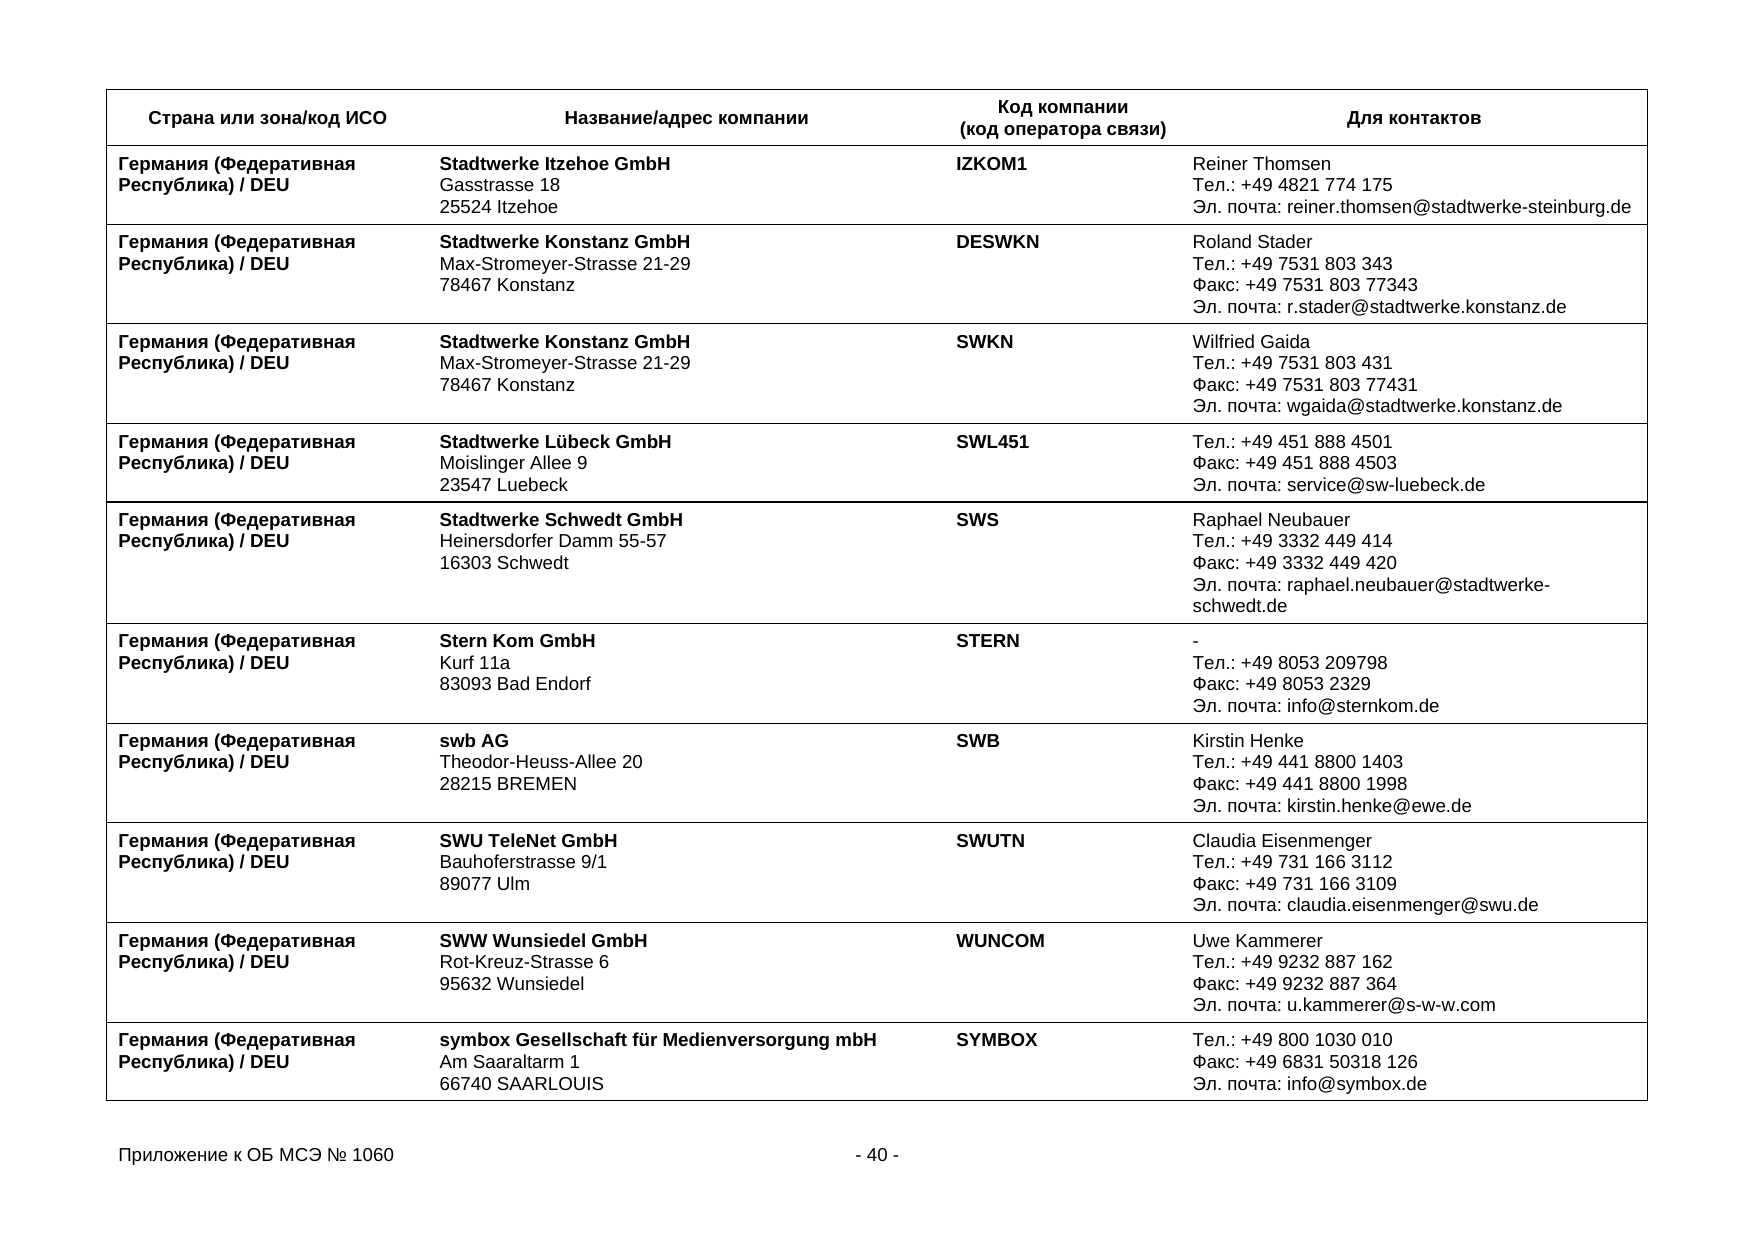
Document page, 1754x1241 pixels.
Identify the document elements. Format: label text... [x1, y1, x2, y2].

table_cell Uwe Kammerer Тел.: +49 9232 887 162 Факс: +49 9232 887 364 Эл. почта: u.kammerer@s-w-w.com [1181, 923, 1647, 1022]
table_cell Stadtwerke Itzehoe GmbH Gasstrasse 18 25524 Itzehoe [428, 146, 945, 223]
table_cell Stern Kom GmbH Kurf 11a 83093 Bad Endorf [428, 624, 945, 722]
table_header Код компании (код оператора связи) [945, 90, 1181, 145]
table_cell Stadtwerke Konstanz GmbH Max-Stromeyer-Strasse 21-29 78467 Konstanz [428, 324, 945, 423]
table_cell Германия (Федеративная Республика) / DEU [107, 624, 428, 722]
table_cell SWB [945, 724, 1181, 822]
table_cell Германия (Федеративная Республика) / DEU [107, 503, 428, 623]
table_cell STERN [945, 624, 1181, 722]
table_cell Reiner Thomsen Тел.: +49 4821 774 175 Эл. почта: reiner.thomsen@stadtwerke-steinburg.de [1181, 146, 1647, 223]
table_cell Германия (Федеративная Республика) / DEU [107, 225, 428, 323]
table_cell Тел.: +49 800 1030 010 Факс: +49 6831 50318 126 Эл. почта: info@symbox.de [1181, 1023, 1647, 1100]
table_cell Тел.: +49 451 888 4501 Факс: +49 451 888 4503 Эл. почта: service@sw-luebeck.de [1181, 424, 1647, 501]
table_cell Германия (Федеративная Республика) / DEU [107, 424, 428, 501]
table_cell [107, 1023, 428, 1100]
table_cell SWL451 [945, 424, 1181, 501]
table_cell Германия (Федеративная Республика) / DEU [107, 324, 428, 423]
table_cell swb AG Theodor-Heuss-Allee 20 28215 BREMEN [428, 724, 945, 822]
table_cell Raphael Neubauer Тел.: +49 3332 449 414 Факс: +49 3332 449 420 Эл. почта: raphael.neubauer@stadtwerke-schwedt.de [1181, 503, 1647, 623]
table_cell - Тел.: +49 8053 209798 Факс: +49 8053 2329 Эл. почта: info@sternkom.de [1181, 624, 1647, 722]
table_header Название/адрес компании [428, 90, 945, 145]
table_cell Германия (Федеративная Республика) / DEU [107, 823, 428, 922]
table_cell SWUTN [945, 823, 1181, 922]
table_cell symbox Gesellschaft für Medienversorgung mbH Am Saaraltarm 1 66740 SAARLOUIS [428, 1023, 945, 1100]
table_cell IZKOM1 [945, 146, 1181, 223]
table_cell WUNCOM [945, 923, 1181, 1022]
table_cell Roland Stader Тел.: +49 7531 803 343 Факс: +49 7531 803 77343 Эл. почта: r.stader@stadtwerke.konstanz.de [1181, 225, 1647, 323]
table_cell Kirstin Henke Тел.: +49 441 8800 1403 Факс: +49 441 8800 1998 Эл. почта: kirstin.henke@ewe.de [1181, 724, 1647, 822]
table_cell Claudia Eisenmenger Тел.: +49 731 166 3112 Факс: +49 731 166 3109 Эл. почта: claudia.eisenmenger@swu.de [1181, 823, 1647, 922]
table_header Для контактов [1181, 90, 1647, 145]
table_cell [107, 146, 428, 223]
table_cell Германия (Федеративная Республика) / DEU [107, 923, 428, 1022]
table_cell Wilfried Gaida Тел.: +49 7531 803 431 Факс: +49 7531 803 77431 Эл. почта: wgaida@stadtwerke.konstanz.de [1181, 324, 1647, 423]
table_cell SWW Wunsiedel GmbH Rot-Kreuz-Strasse 6 95632 Wunsiedel [428, 923, 945, 1022]
table_header Страна или зона/код ИСО [107, 90, 428, 145]
table_cell DESWKN [945, 225, 1181, 323]
table_cell Stadtwerke Konstanz GmbH Max-Stromeyer-Strasse 21-29 78467 Konstanz [428, 225, 945, 323]
table_cell SYMBOX [945, 1023, 1181, 1100]
table_cell SWKN [945, 324, 1181, 423]
table_cell SWU TeleNet GmbH Bauhoferstrasse 9/1 89077 Ulm [428, 823, 945, 922]
table_cell SWS [945, 503, 1181, 623]
table_cell Stadtwerke Schwedt GmbH Heinersdorfer Damm 55-57 16303 Schwedt [428, 503, 945, 623]
table_cell Stadtwerke Lübeck GmbH Moislinger Allee 9 23547 Luebeck [428, 424, 945, 501]
table_cell Германия (Федеративная Республика) / DEU [107, 724, 428, 822]
